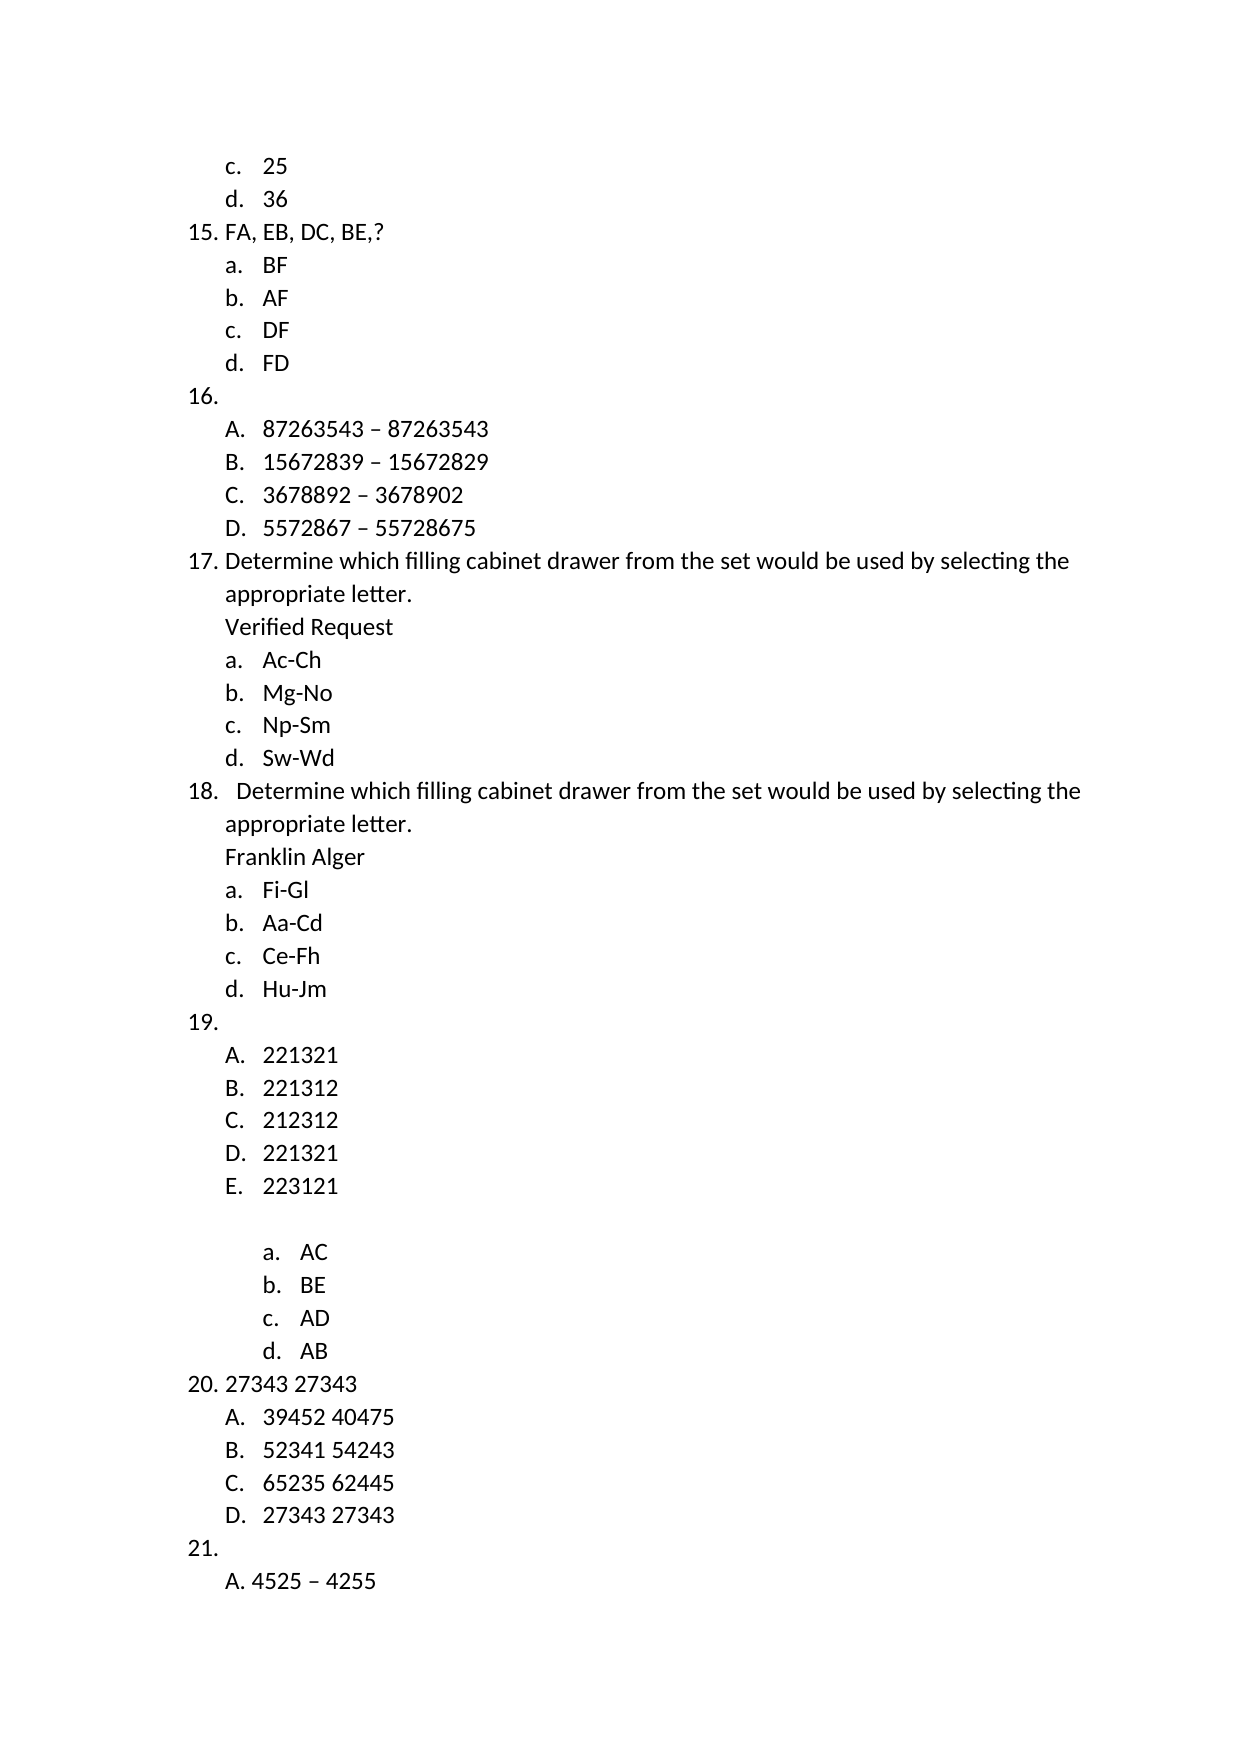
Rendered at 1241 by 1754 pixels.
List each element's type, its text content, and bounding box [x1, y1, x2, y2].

list DF [225, 314, 1090, 345]
list 221321 [225, 1039, 1090, 1069]
list FD [225, 347, 1090, 378]
list A. 4525 – 4255 [225, 1565, 1090, 1596]
list 223121 [225, 1170, 1090, 1201]
list AD [262, 1302, 1090, 1333]
list Determine which filling cabinet drawer from the set would be used by selecting the appropriate letter. [187, 775, 1090, 839]
list 27343 27343 [225, 1499, 1090, 1530]
list 15672839 – 15672829 [225, 446, 1090, 477]
list 5572867 – 55728675 [225, 512, 1090, 543]
list Fi-Gl [225, 874, 1090, 905]
list Ac-Ch [225, 644, 1090, 674]
list FA, EB, DC, BE,? [187, 216, 1090, 246]
list 221321 [225, 1137, 1090, 1168]
list Aa-Cd [225, 907, 1090, 938]
list Hu-Jm [225, 973, 1090, 1003]
list BE [262, 1269, 1090, 1300]
list Franklin Alger [225, 841, 1090, 872]
list Mg-No [225, 677, 1090, 707]
list 3678892 – 3678902 [225, 479, 1090, 510]
list 36 [225, 183, 1090, 213]
list 52341 54243 [225, 1434, 1090, 1464]
list Sw-Wd [225, 742, 1090, 773]
list 25 [225, 150, 1090, 181]
list Np-Sm [225, 709, 1090, 740]
list Ce-Fh [225, 940, 1090, 971]
list 221312 [225, 1072, 1090, 1102]
list 65235 62445 [225, 1467, 1090, 1497]
list 87263543 – 87263543 [225, 413, 1090, 444]
list AB [262, 1335, 1090, 1366]
list 212312 [225, 1104, 1090, 1135]
list Verified Request [225, 611, 1090, 641]
list Determine which filling cabinet drawer from the set would be used by selecting the appropriate letter. [187, 545, 1090, 608]
list 39452 40475 [225, 1401, 1090, 1431]
list 27343 27343 [187, 1368, 1090, 1398]
list BF [225, 249, 1090, 279]
list AF [225, 282, 1090, 312]
list AC [262, 1236, 1090, 1267]
